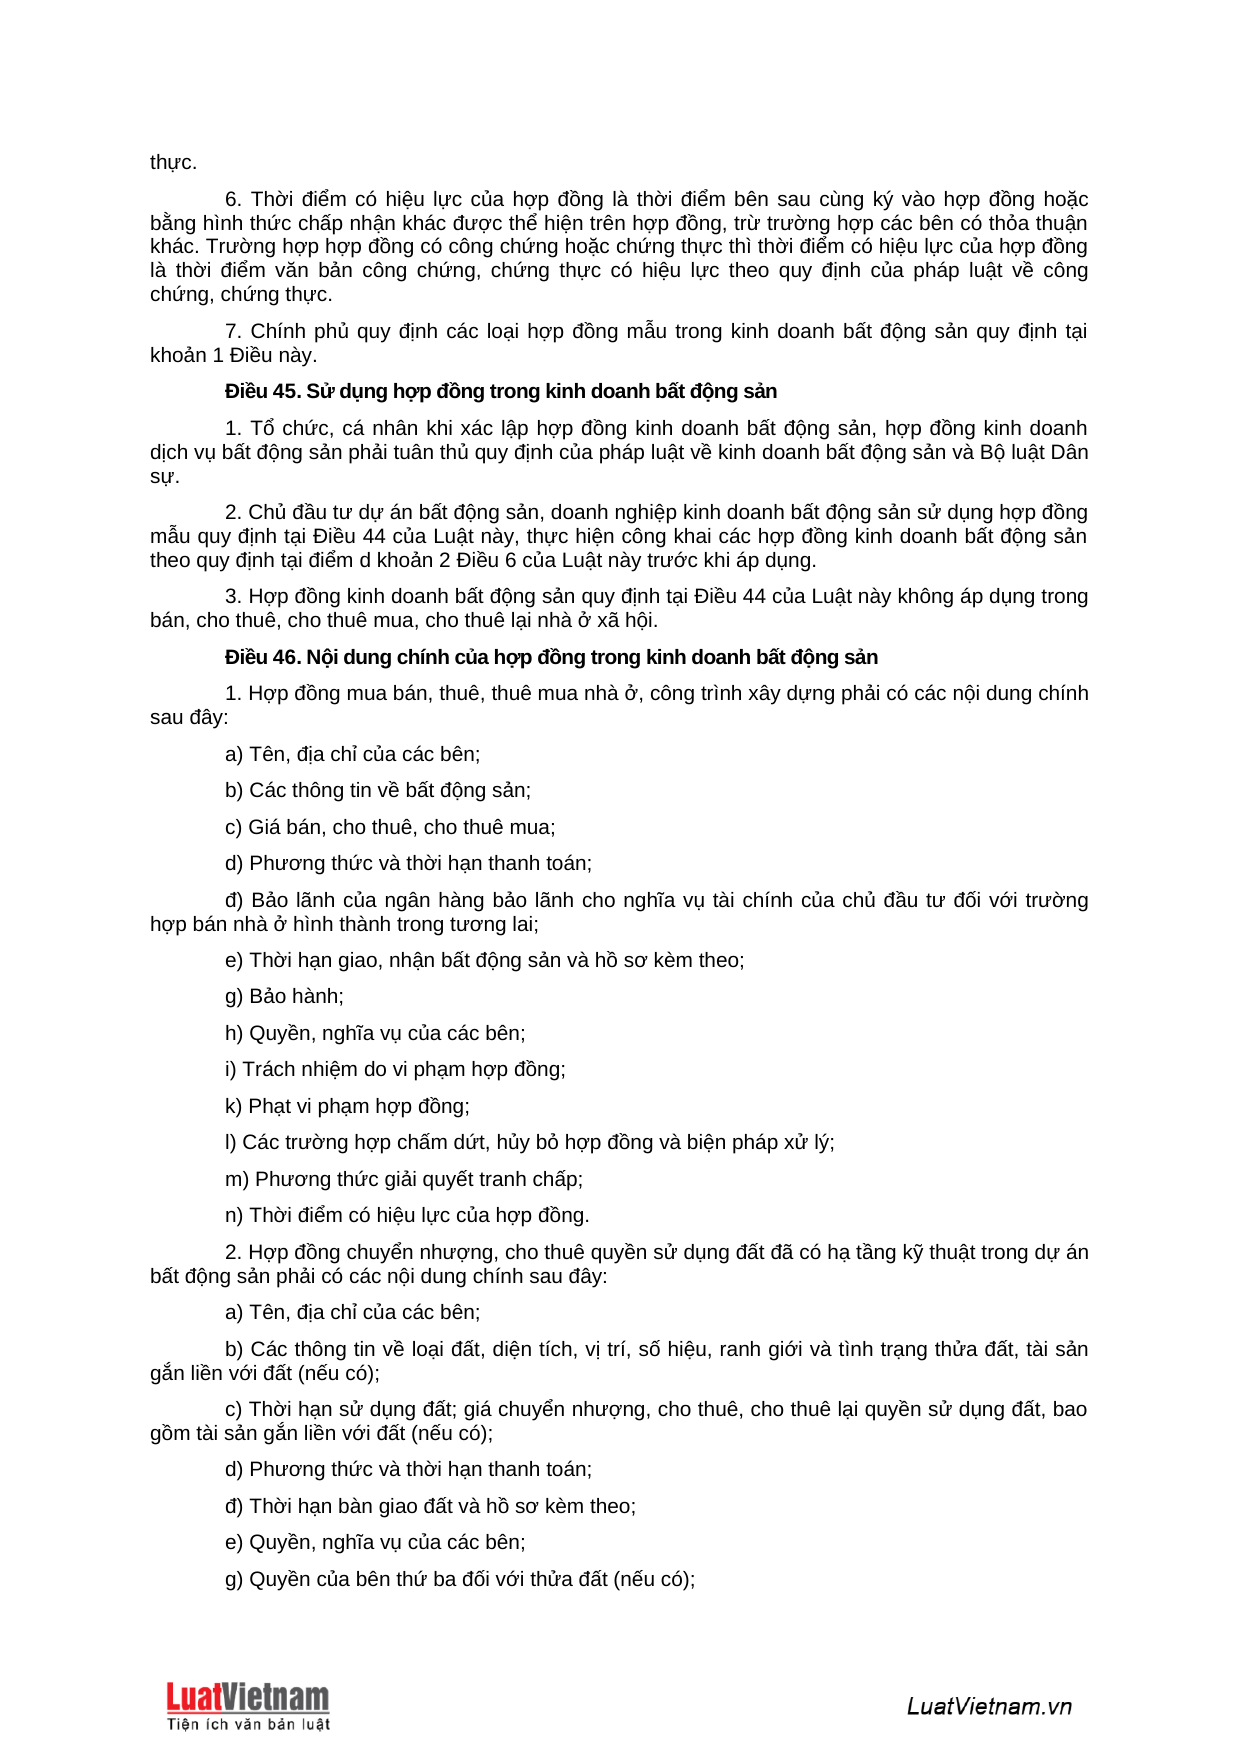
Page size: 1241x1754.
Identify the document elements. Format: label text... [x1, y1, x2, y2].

text c) Giá bán, cho thuê, cho thuê mua; [150, 814, 1090, 838]
text b) Các thông tin về loại đất, diện tích, vị trí, số hiệu, ranh giới và tình trạng thửa đất, tài sản gắn liền với đất (nếu có); [150, 1336, 1090, 1384]
text g) Bảo hành; [150, 984, 1090, 1008]
text 1. Hợp đồng mua bán, thuê, thuê mua nhà ở, công trình xây dựng phải có các nội dung chính sau đây: [150, 681, 1090, 729]
text 6. Thời điểm có hiệu lực của hợp đồng là thời điểm bên sau cùng ký vào hợp đồng hoặc bằng hình thức chấp nhận khác được thể hiện trên hợp đồng, trừ trường hợp các bên có thỏa thuận khác. Trường hợp hợp đồng có công chứng hoặc chứng thực thì thời điểm có hiệu lực của hợp đồng là thời điểm văn bản công chứng, chứng thực có hiệu lực theo quy định của pháp luật về công chứng, chứng thực. [150, 186, 1090, 306]
text 2. Chủ đầu tư dự án bất động sản, doanh nghiệp kinh doanh bất động sản sử dụng hợp đồng mẫu quy định tại Điều 44 của Luật này, thực hiện công khai các hợp đồng kinh doanh bất động sản theo quy định tại điểm d khoản 2 Điều 6 của Luật này trước khi áp dụng. [150, 500, 1090, 572]
subtitle Điều 46. Nội dung chính của hợp đồng trong kinh doanh bất động sản [150, 645, 1090, 669]
text a) Tên, địa chỉ của các bên; [150, 1300, 1090, 1324]
subtitle Điều 45. Sử dụng hợp đồng trong kinh doanh bất động sản [150, 379, 1090, 403]
text b) Các thông tin về bất động sản; [150, 778, 1090, 802]
text k) Phạt vi phạm hợp đồng; [150, 1094, 1090, 1118]
text m) Phương thức giải quyết tranh chấp; [150, 1167, 1090, 1191]
text d) Phương thức và thời hạn thanh toán; [150, 1457, 1090, 1481]
text 1. Tổ chức, cá nhân khi xác lập hợp đồng kinh doanh bất động sản, hợp đồng kinh doanh dịch vụ bất động sản phải tuân thủ quy định của pháp luật về kinh doanh bất động sản và Bộ luật Dân sự. [150, 416, 1090, 487]
text n) Thời điểm có hiệu lực của hợp đồng. [150, 1203, 1090, 1227]
text đ) Thời hạn bàn giao đất và hồ sơ kèm theo; [150, 1494, 1090, 1518]
text e) Quyền, nghĩa vụ của các bên; [150, 1530, 1090, 1554]
text i) Trách nhiệm do vi phạm hợp đồng; [150, 1057, 1090, 1081]
text g) Quyền của bên thứ ba đối với thửa đất (nếu có); [150, 1567, 1090, 1591]
text e) Thời hạn giao, nhận bất động sản và hồ sơ kèm theo; [150, 948, 1090, 972]
text a) Tên, địa chỉ của các bên; [150, 742, 1090, 766]
text c) Thời hạn sử dụng đất; giá chuyển nhượng, cho thuê, cho thuê lại quyền sử dụng đất, bao gồm tài sản gắn liền với đất (nếu có); [150, 1397, 1090, 1445]
text 2. Hợp đồng chuyển nhượng, cho thuê quyền sử dụng đất đã có hạ tầng kỹ thuật trong dự án bất động sản phải có các nội dung chính sau đây: [150, 1239, 1090, 1287]
text đ) Bảo lãnh của ngân hàng bảo lãnh cho nghĩa vụ tài chính của chủ đầu tư đối với trường hợp bán nhà ở hình thành trong tương lai; [150, 887, 1090, 935]
picture [150, 1660, 1090, 1754]
text l) Các trường hợp chấm dứt, hủy bỏ hợp đồng và biện pháp xử lý; [150, 1130, 1090, 1154]
text h) Quyền, nghĩa vụ của các bên; [150, 1021, 1090, 1045]
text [150, 150, 1090, 174]
text 7. Chính phủ quy định các loại hợp đồng mẫu trong kinh doanh bất động sản quy định tại khoản 1 Điều này. [150, 319, 1090, 367]
text 3. Hợp đồng kinh doanh bất động sản quy định tại Điều 44 của Luật này không áp dụng trong bán, cho thuê, cho thuê mua, cho thuê lại nhà ở xã hội. [150, 584, 1090, 632]
text d) Phương thức và thời hạn thanh toán; [150, 851, 1090, 875]
